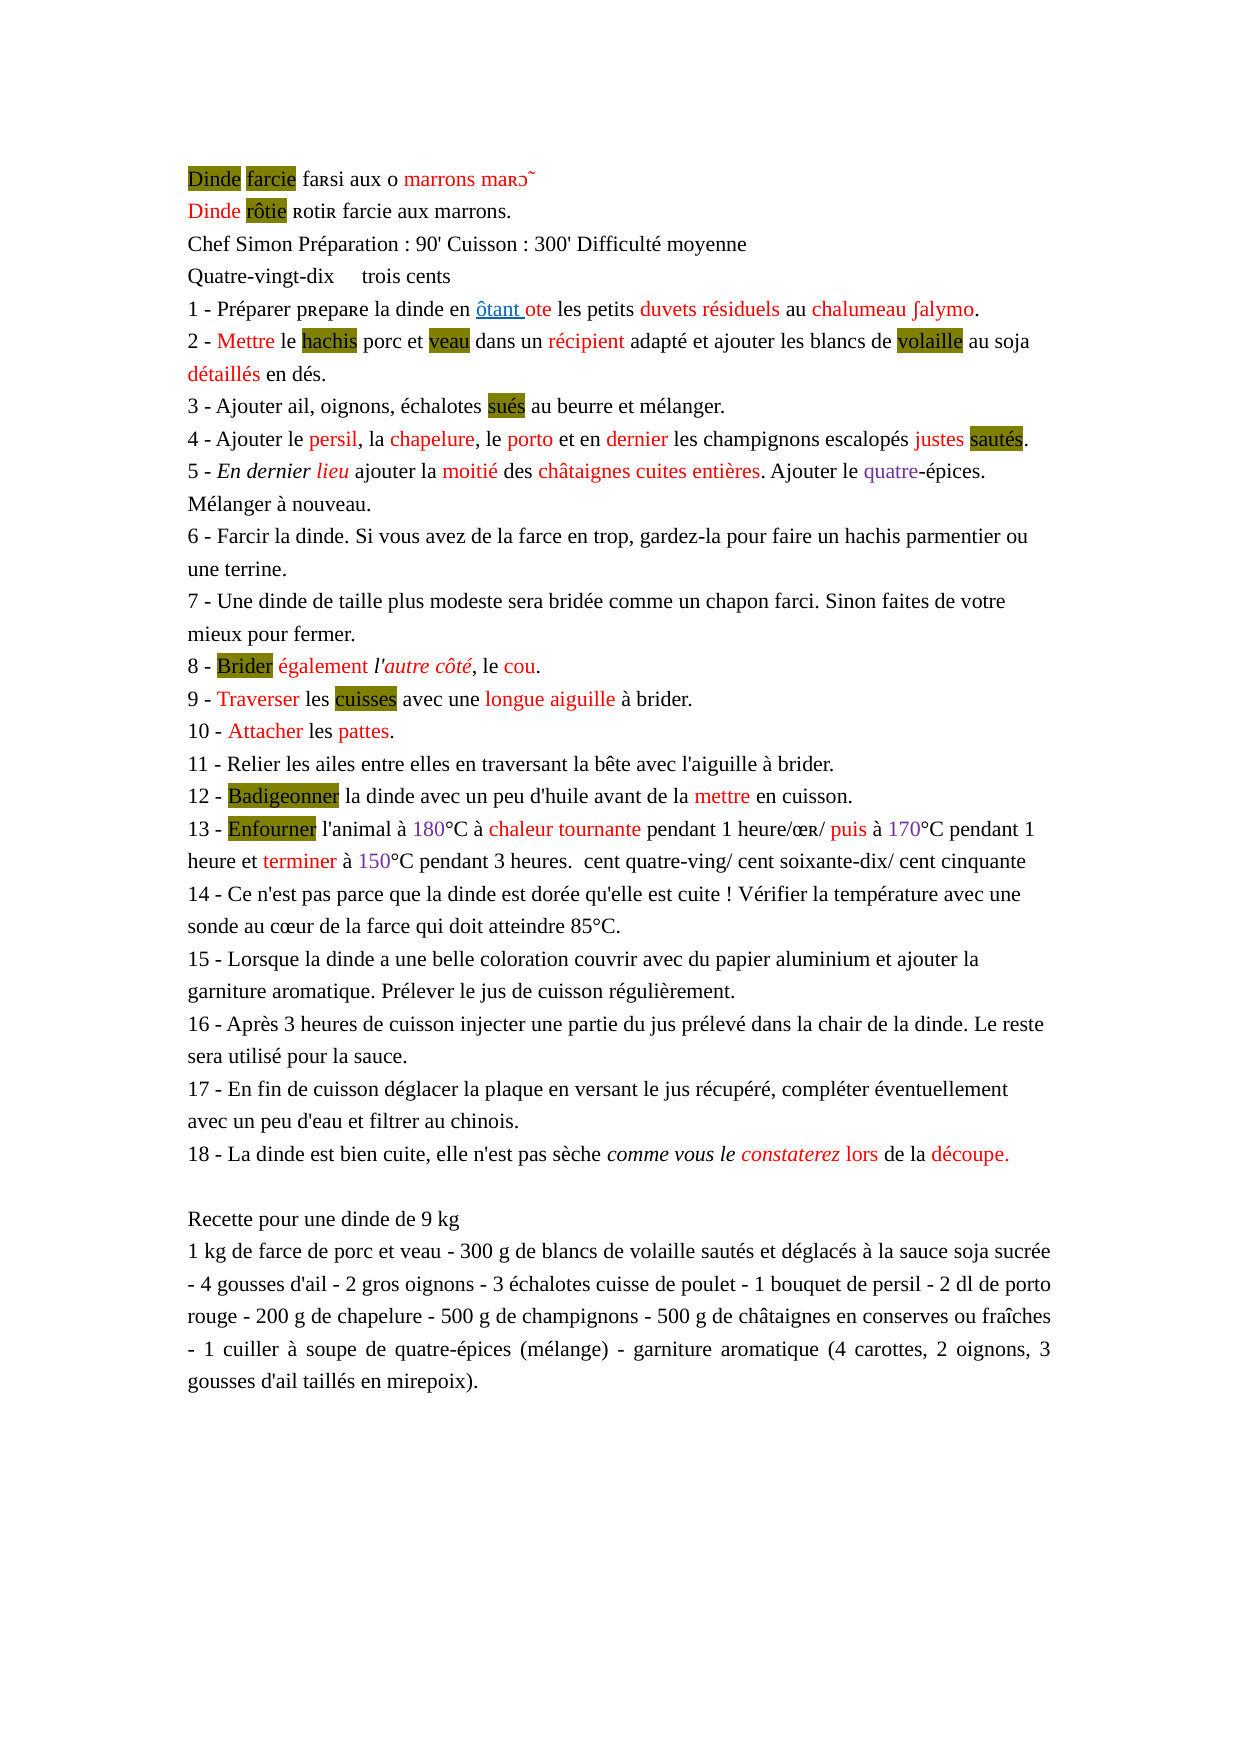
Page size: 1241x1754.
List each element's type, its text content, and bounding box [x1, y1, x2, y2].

text Chef Simon Préparation : 90' Cuisson : 300' Difficulté moyenne [187, 227, 1053, 259]
text 4 - Ajouter le persil, la chapelure, le porto et en dernier les champignons escalopés justes sautés. [187, 422, 1053, 454]
text 18 - La dinde est bien cuite, elle n'est pas sèche comme vous le constaterez lors de la découpe. [187, 1137, 1053, 1169]
text 6 - Farcir la dinde. Si vous avez de la farce en trop, gardez-la pour faire un hachis parmentier ou une terrine. [187, 519, 1053, 584]
text 17 - En fin de cuisson déglacer la plaque en versant le jus récupéré, compléter éventuellement avec un peu d'eau et filtrer au chinois. [187, 1072, 1053, 1137]
text 11 - Relier les ailes entre elles en traversant la bête avec l'aiguille à brider. [187, 747, 1053, 779]
text 1 - Préparer pʀepaʀe la dinde en ôtant ote les petits duvets résiduels au chalumeau ʃalymo. [187, 292, 1053, 324]
text 10 - Attacher les pattes. [187, 714, 1053, 747]
text 5 - En dernier lieu ajouter la moitié des châtaignes cuites entières. Ajouter le quatre-épices. Mélanger à nouveau. [187, 454, 1053, 519]
text Dinde rôtie ʀotiʀ farcie aux marrons. [187, 194, 1053, 227]
text 2 - Mettre le hachis porc et veau dans un récipient adapté et ajouter les blancs de volaille au soja détaillés en dés. [187, 324, 1053, 389]
text 7 - Une dinde de taille plus modeste sera bridée comme un chapon farci. Sinon faites de votre mieux pour fermer. [187, 584, 1053, 649]
text Recette pour une dinde de 9 kg [187, 1202, 1053, 1234]
text Dinde farcie faʀsi aux o marrons maʀɔ̃ [187, 162, 1053, 194]
text 9 - Traverser les cuisses avec une longue aiguille à brider. [187, 682, 1053, 714]
text 14 - Ce n'est pas parce que la dinde est dorée qu'elle est cuite ! Vérifier la température avec une sonde au cœur de la farce qui doit atteindre 85°C. [187, 877, 1053, 942]
text 12 - Badigeonner la dinde avec un peu d'huile avant de la mettre en cuisson. [187, 779, 1053, 812]
text 1 kg de farce de porc et veau - 300 g de blancs de volaille sautés et déglacés à la sauce soja sucrée - 4 gousses d'ail - 2 gros oignons - 3 échalotes cuisse de poulet - 1 bouquet de persil - 2 dl de porto rouge - 200 g de chapelure - 500 g de champignons - 500 g de châtaignes en conserves ou fraîches - 1 cuiller à soupe de quatre-épices (mélange) - garniture aromatique (4 carottes, 2 oignons, 3 gousses d'ail taillés en mirepoix). [187, 1234, 1053, 1397]
text 8 - Brider également l'autre côté, le cou. [187, 649, 1053, 682]
text 13 - Enfourner l'animal à 180°C à chaleur tournante pendant 1 heure/œʀ/ puis à 170°C pendant 1 heure et terminer à 150°C pendant 3 heures. cent quatre-ving/ cent soixante-dix/ cent cinquante [187, 812, 1053, 877]
text 16 - Après 3 heures de cuisson injecter une partie du jus prélevé dans la chair de la dinde. Le reste sera utilisé pour la sauce. [187, 1007, 1053, 1072]
text 3 - Ajouter ail, oignons, échalotes sués au beurre et mélanger. [187, 389, 1053, 422]
text 15 - Lorsque la dinde a une belle coloration couvrir avec du papier aluminium et ajouter la garniture aromatique. Prélever le jus de cuisson régulièrement. [187, 942, 1053, 1007]
text Quatre-vingt-dix trois cents [187, 259, 1053, 292]
